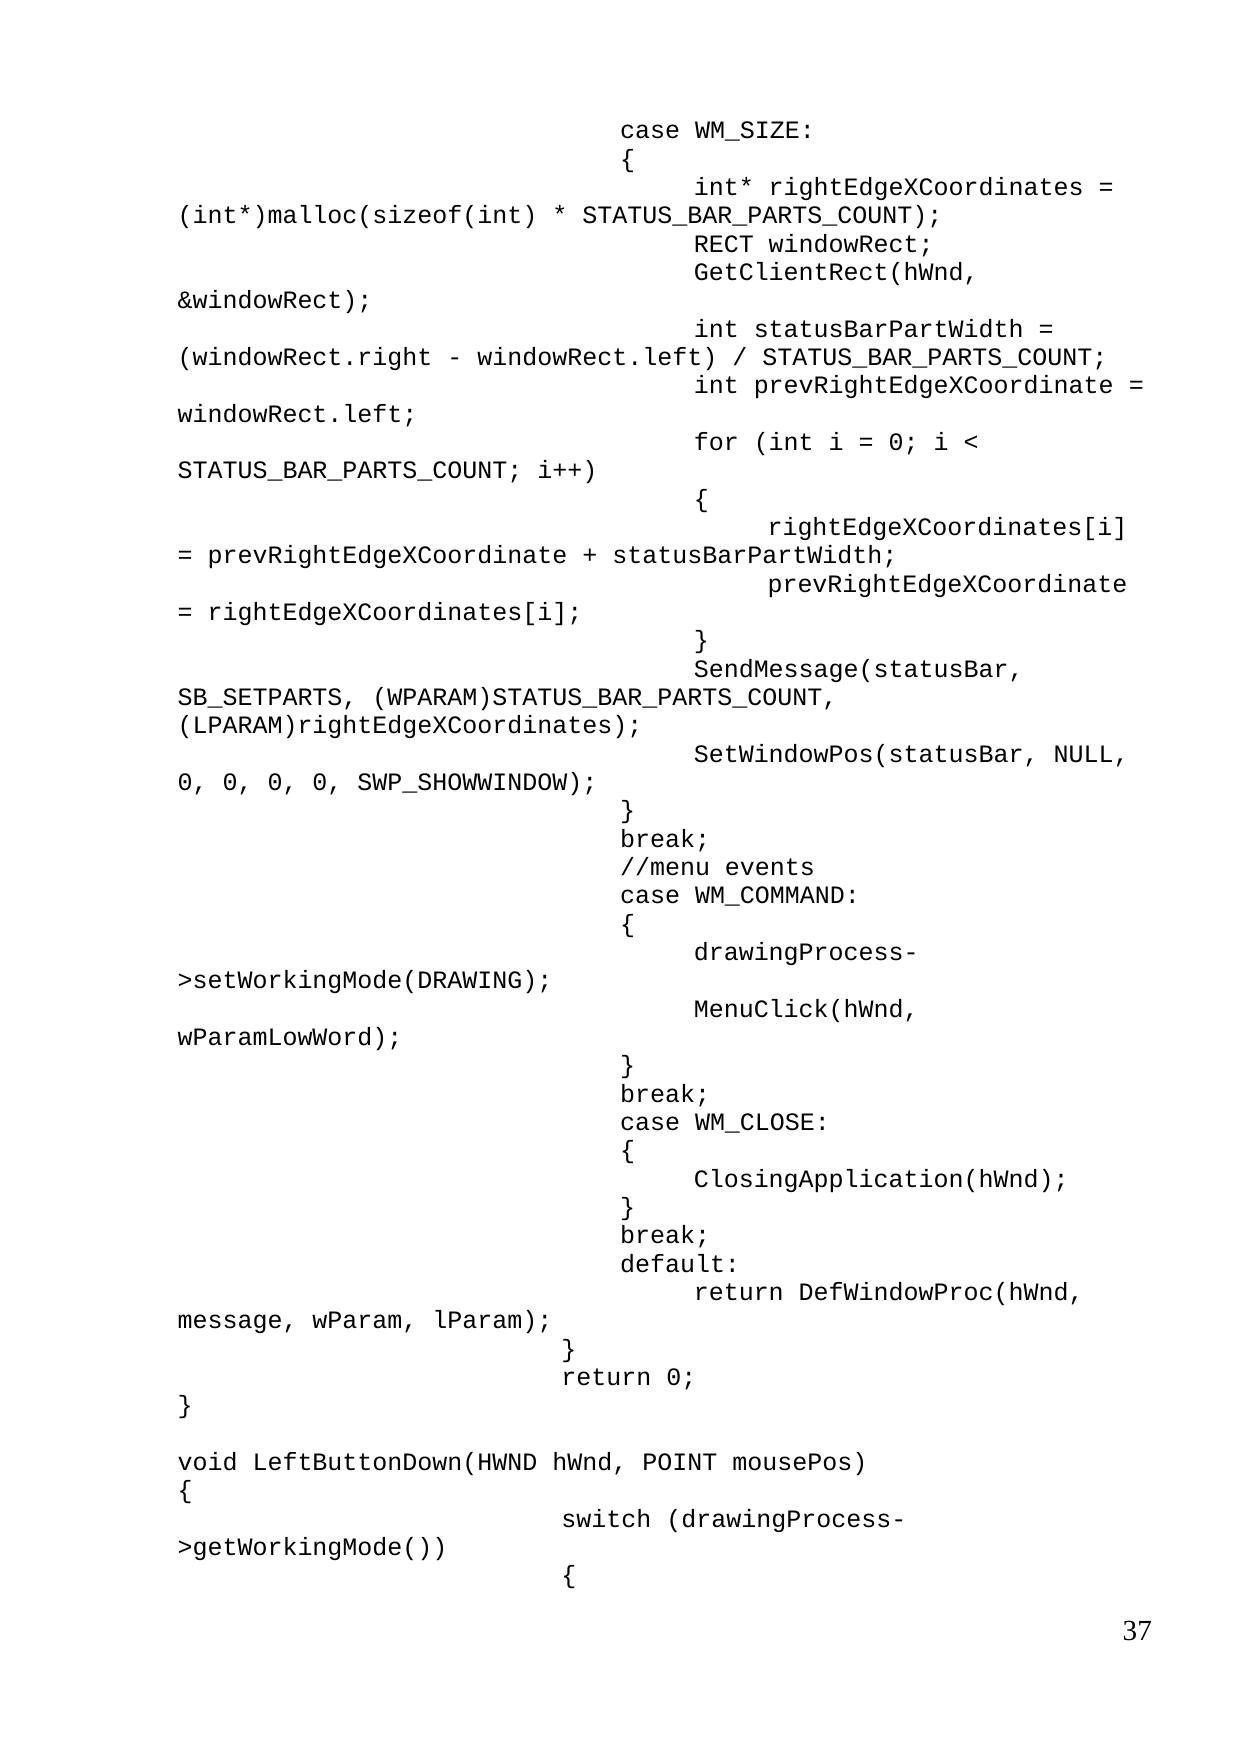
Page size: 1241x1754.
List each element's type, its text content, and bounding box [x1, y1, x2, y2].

text break; [177, 1223, 1152, 1251]
text { [177, 911, 1152, 940]
text int prevRightEdgeXCoordinate = windowRect.left; [177, 373, 1152, 430]
text break; [177, 1081, 1152, 1110]
text { [177, 486, 1152, 515]
text MenuClick(hWnd, wParamLowWord); [177, 996, 1152, 1053]
text default: [177, 1251, 1152, 1280]
text ClosingApplication(hWnd); [177, 1166, 1152, 1195]
text void LeftButtonDown(HWND hWnd, POINT mousePos) [177, 1450, 1152, 1478]
text int statusBarPartWidth = (windowRect.right - windowRect.left) / STATUS_BAR_PARTS_COUNT; [177, 316, 1152, 373]
text drawingProcess->setWorkingMode(DRAWING); [177, 940, 1152, 996]
text SendMessage(statusBar, SB_SETPARTS, (WPARAM)STATUS_BAR_PARTS_COUNT, (LPARAM)rightEdgeXCoordinates); [177, 656, 1152, 741]
text GetClientRect(hWnd, &windowRect); [177, 260, 1152, 316]
text for (int i = 0; i < STATUS_BAR_PARTS_COUNT; i++) [177, 430, 1152, 486]
text case WM_COMMAND: [177, 883, 1152, 911]
text { [177, 1563, 1152, 1591]
text prevRightEdgeXCoordinate = rightEdgeXCoordinates[i]; [177, 571, 1152, 628]
text return DefWindowProc(hWnd, message, wParam, lParam); [177, 1280, 1152, 1336]
text { [177, 146, 1152, 175]
text } [177, 1336, 1152, 1365]
text } [177, 1053, 1152, 1081]
text } [177, 1195, 1152, 1223]
text RECT windowRect; [177, 231, 1152, 260]
text SetWindowPos(statusBar, NULL, 0, 0, 0, 0, SWP_SHOWWINDOW); [177, 741, 1152, 798]
text } [177, 628, 1152, 656]
text //menu events [177, 855, 1152, 883]
text } [177, 798, 1152, 826]
text rightEdgeXCoordinates[i] = prevRightEdgeXCoordinate + statusBarPartWidth; [177, 515, 1152, 571]
text case WM_SIZE: [177, 118, 1152, 146]
text return 0; [177, 1365, 1152, 1393]
text switch (drawingProcess->getWorkingMode()) [177, 1506, 1152, 1563]
text { [177, 1138, 1152, 1166]
text int* rightEdgeXCoordinates = (int*)malloc(sizeof(int) * STATUS_BAR_PARTS_COUNT); [177, 175, 1152, 231]
text { [177, 1478, 1152, 1506]
text case WM_CLOSE: [177, 1110, 1152, 1138]
text } [177, 1393, 1152, 1421]
text break; [177, 826, 1152, 855]
